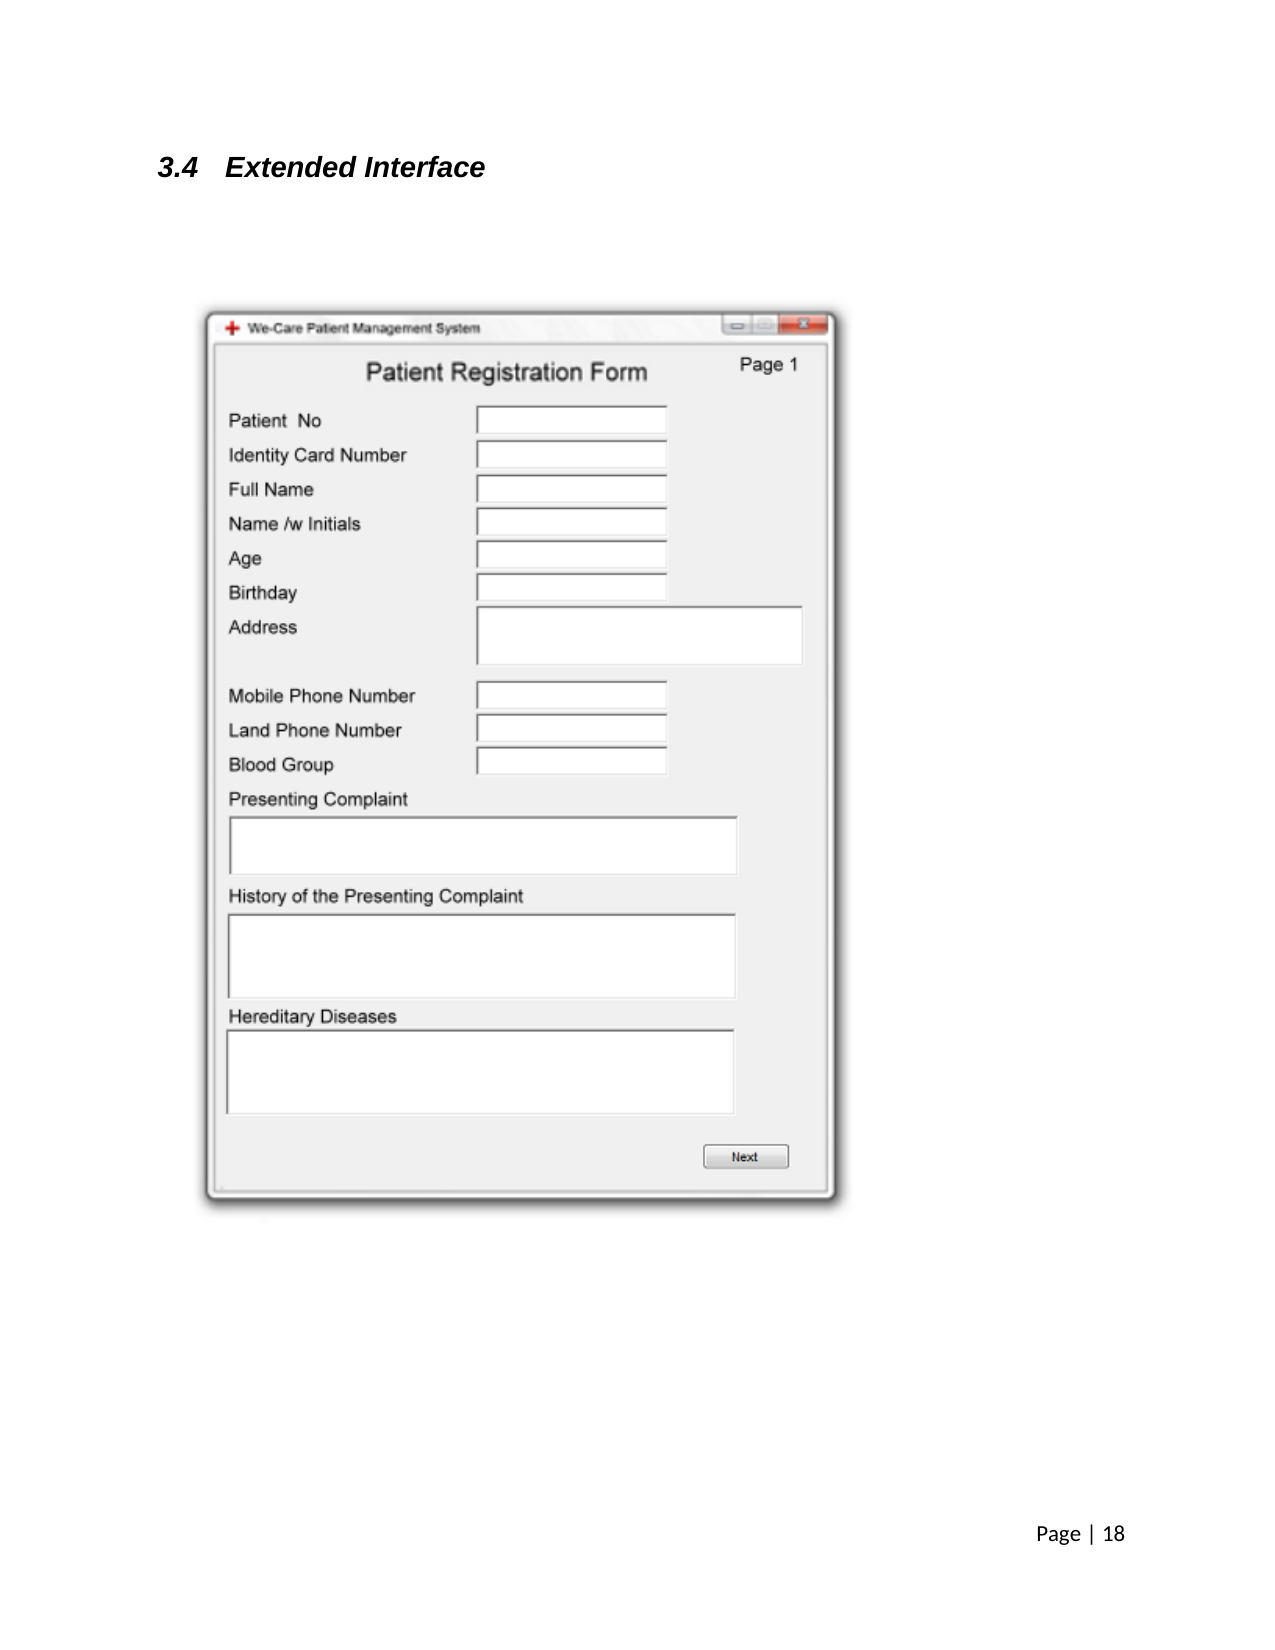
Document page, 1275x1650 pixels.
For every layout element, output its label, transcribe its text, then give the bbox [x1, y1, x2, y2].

subtitle Extended Interface [157, 150, 1125, 183]
picture [150, 253, 902, 1257]
